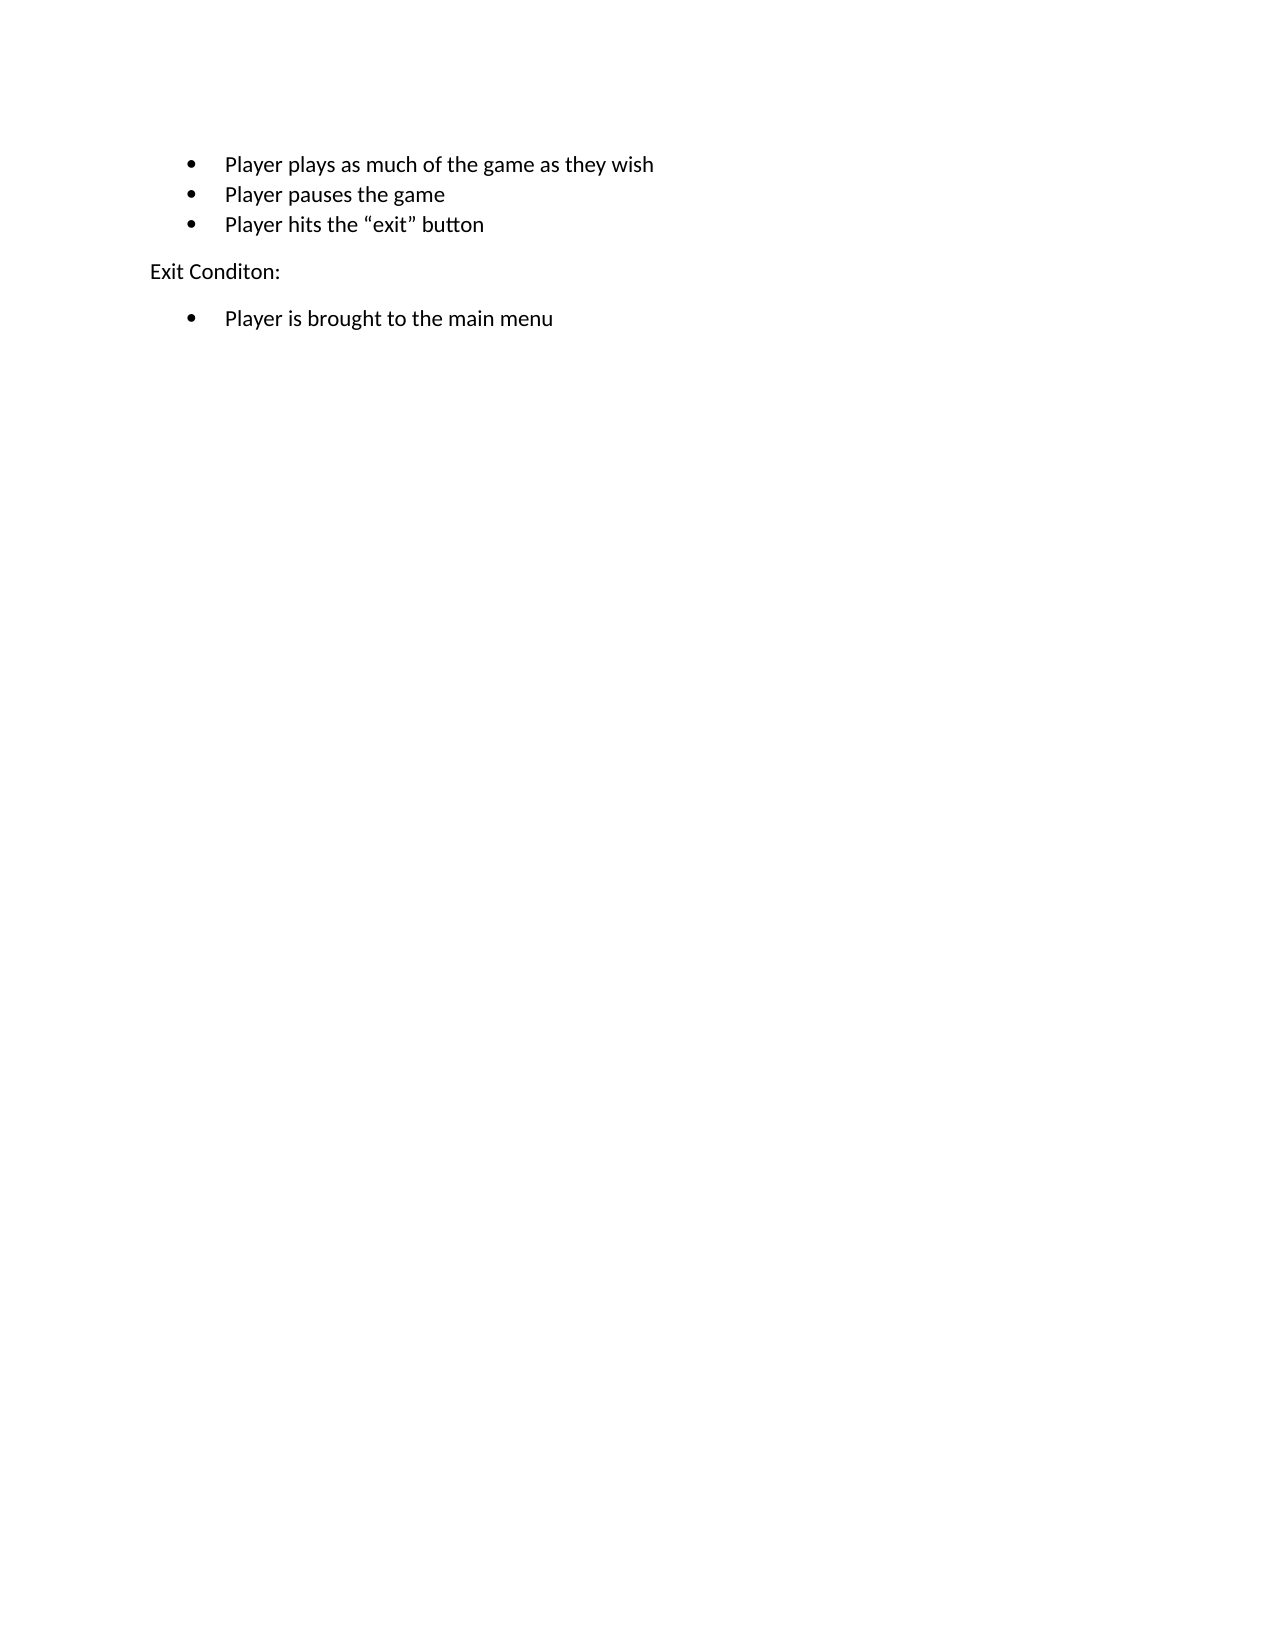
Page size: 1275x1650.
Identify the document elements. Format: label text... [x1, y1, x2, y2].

text Exit Conditon: [150, 257, 1125, 285]
list Player is brought to the main menu [187, 304, 1125, 332]
list Player pauses the game [187, 180, 1125, 208]
list Player hits the “exit” button [187, 210, 1125, 238]
list Player plays as much of the game as they wish [187, 150, 1125, 178]
